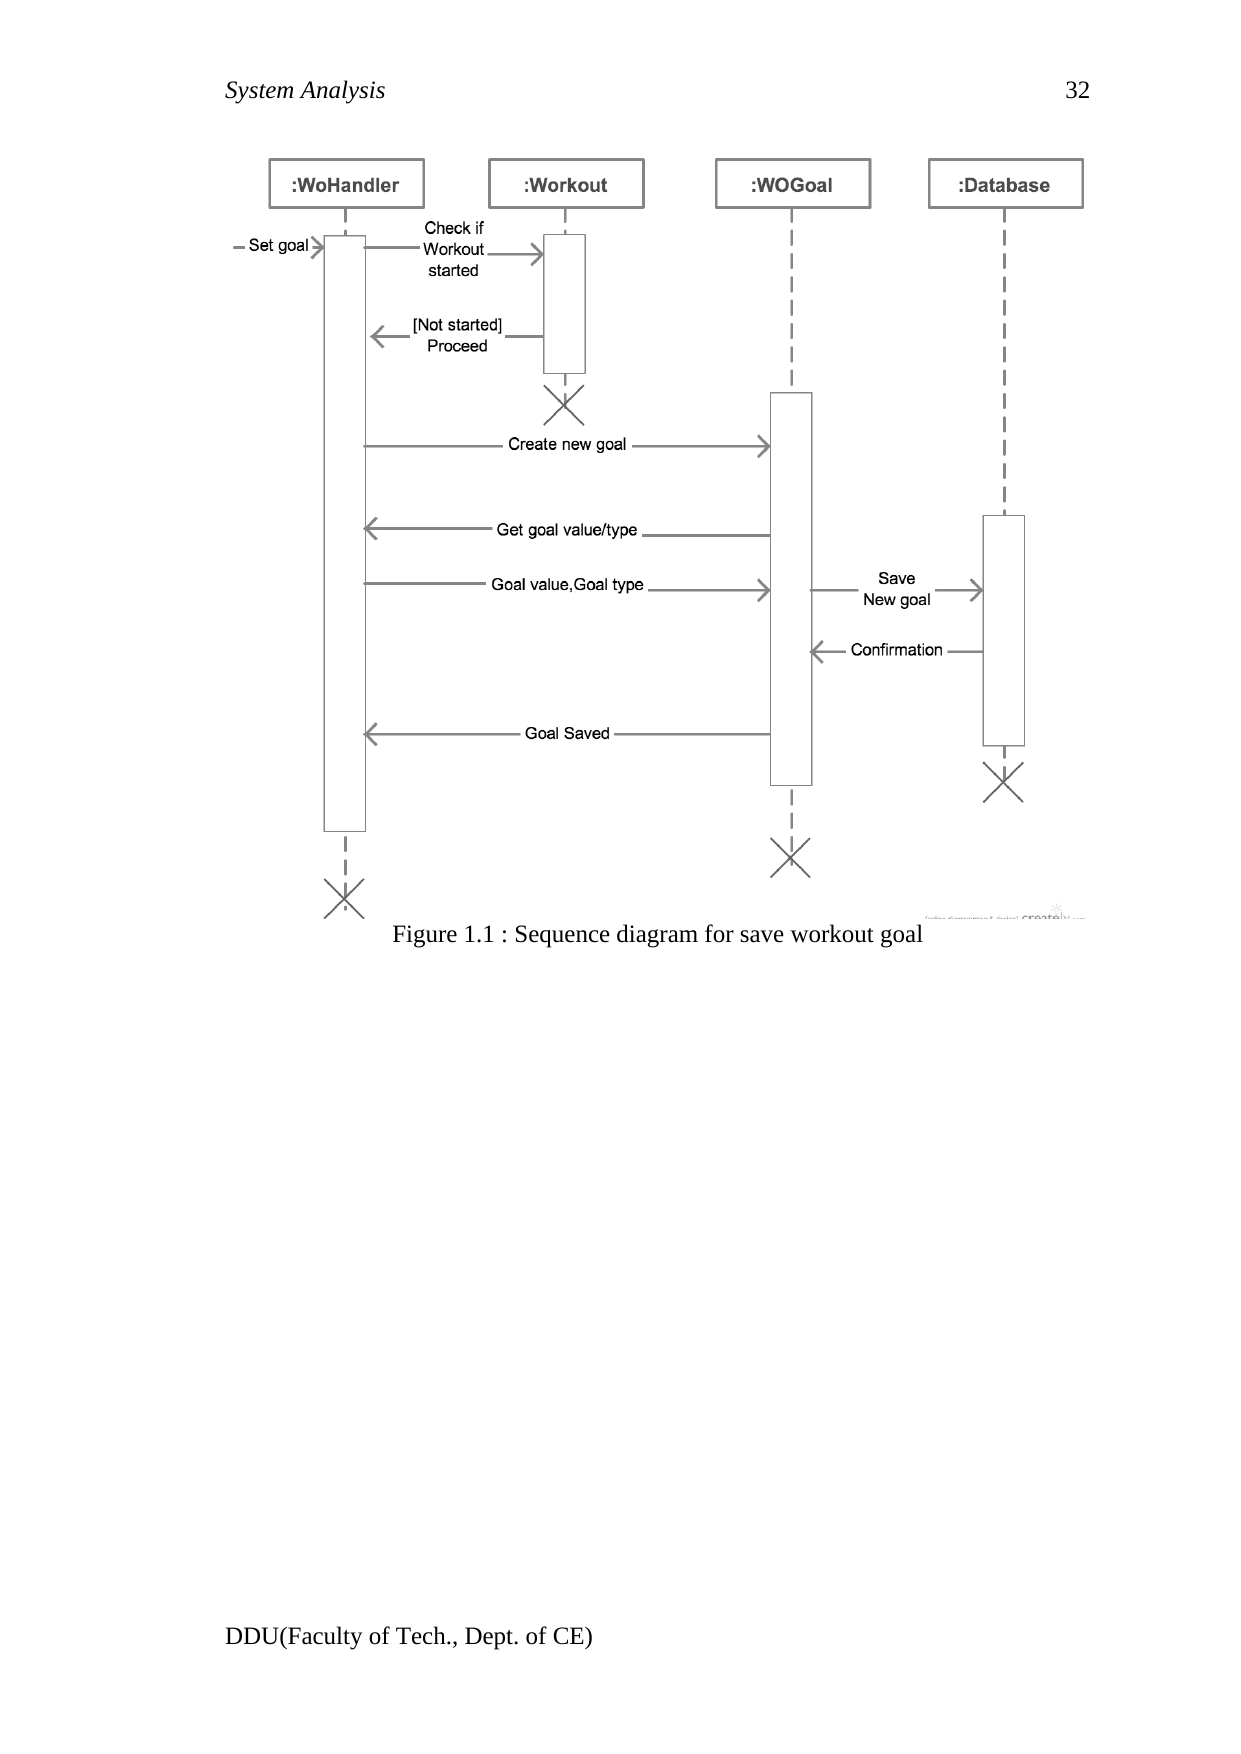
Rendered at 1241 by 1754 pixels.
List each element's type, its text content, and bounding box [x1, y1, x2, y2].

picture [225, 150, 1088, 919]
text Figure 1.1 : Sequence diagram for save workout goal [225, 919, 1090, 947]
